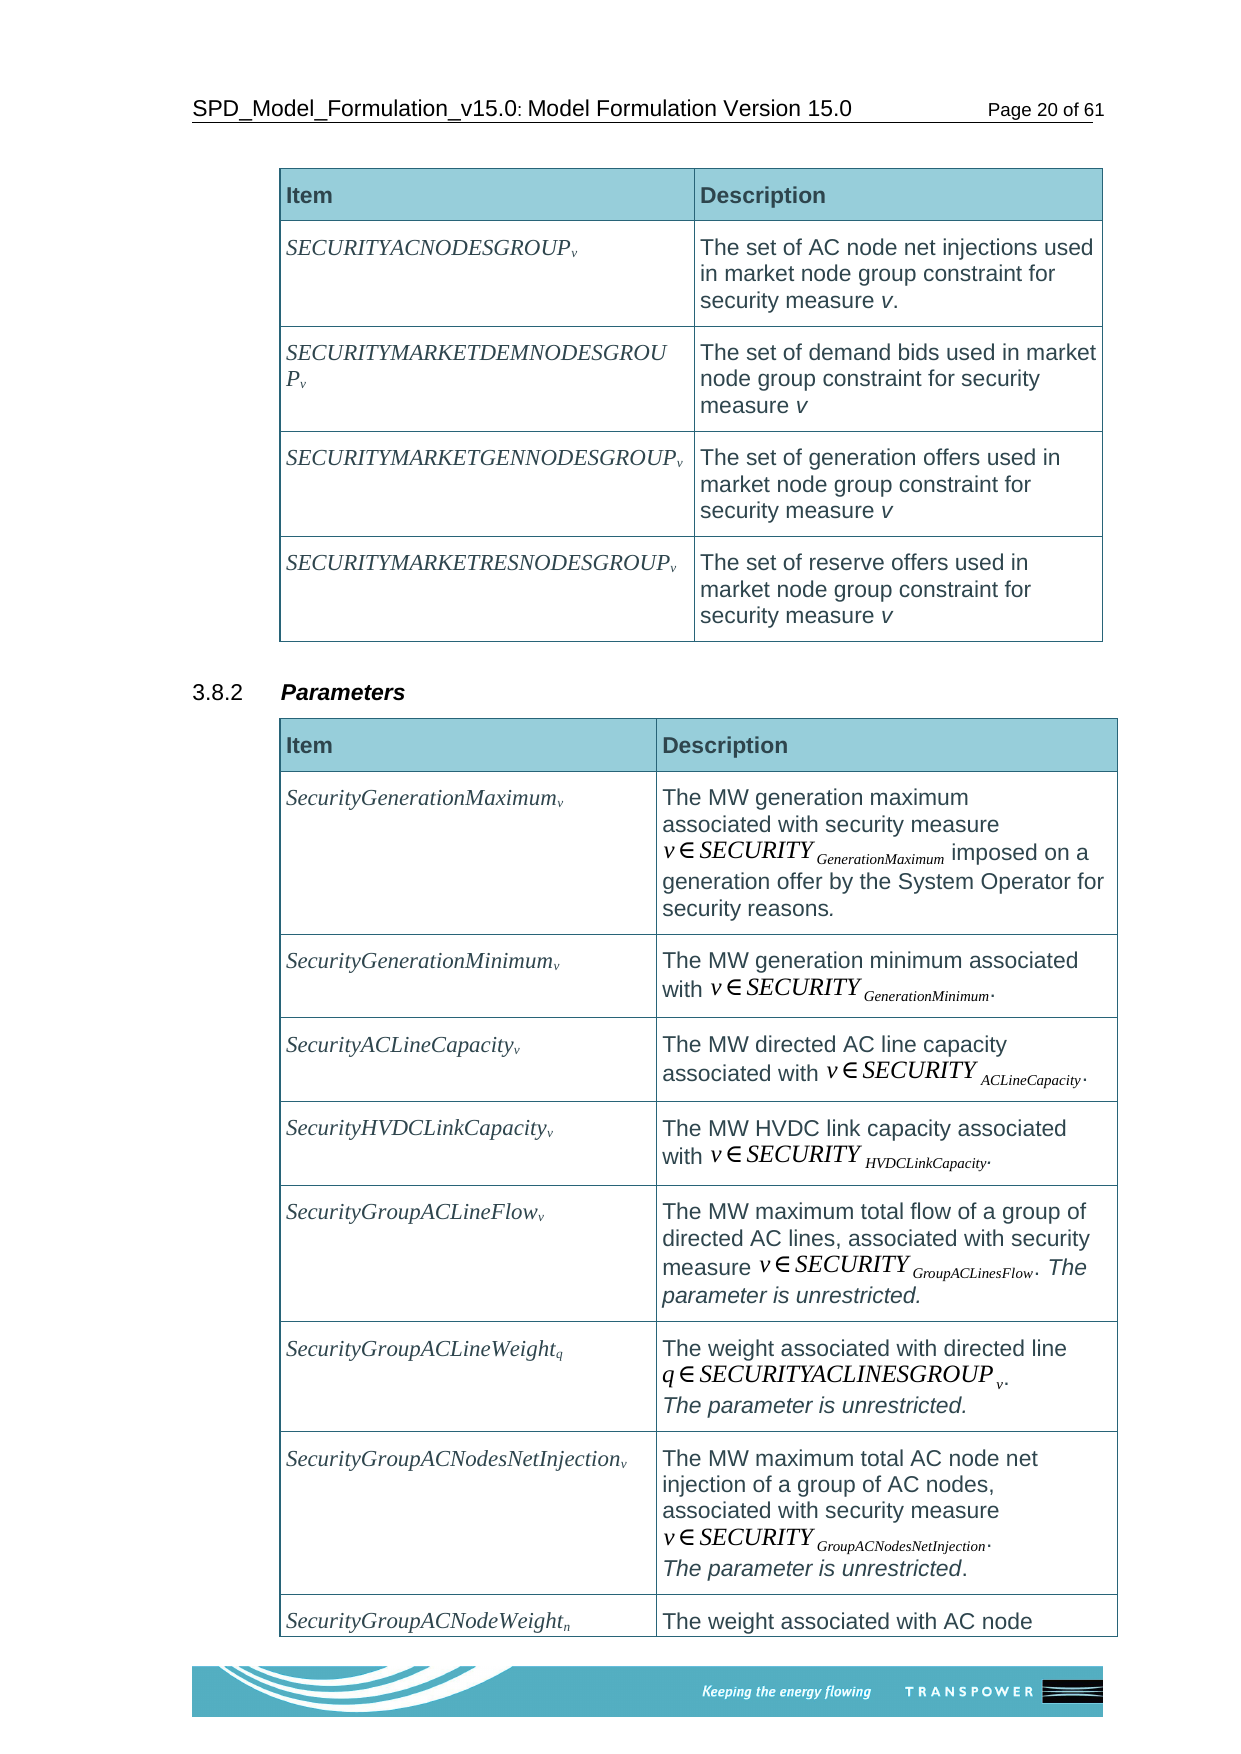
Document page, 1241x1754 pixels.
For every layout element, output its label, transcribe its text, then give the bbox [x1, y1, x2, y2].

table_cell SecurityHVDCLinkCapacityv [281, 1102, 656, 1185]
table_header Item [281, 169, 694, 220]
table_cell SECURITYMARKETGENNODESGROUPv [281, 432, 694, 536]
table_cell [657, 1595, 1117, 1636]
table_cell SecurityGenerationMaximumv [281, 772, 656, 933]
table_header Description [657, 719, 1117, 771]
table_cell The MW maximum total flow of a group of directed AC lines, associated with security measure . The parameter is unrestricted. [657, 1186, 1117, 1321]
table_cell SecurityGroupACLineFlowv [281, 1186, 656, 1321]
table_cell SecurityGroupACLineWeightq [281, 1322, 656, 1431]
table_cell SECURITYMARKETRESNODESGROUPv [281, 537, 694, 641]
table_header Item [281, 719, 656, 771]
table_cell The weight associated with directed line . The parameter is unrestricted. [657, 1322, 1117, 1431]
table_cell The MW directed AC line capacity associated with . [657, 1018, 1117, 1101]
subtitle Parameters [192, 679, 1093, 706]
table_cell The MW HVDC link capacity associated with . [657, 1102, 1117, 1185]
table_cell The MW generation maximum associated with security measure imposed on a generation offer by the System Operator for security reasons. [657, 772, 1117, 933]
table_cell The set of reserve offers used in market node group constraint for security measure v [695, 537, 1102, 641]
table_header Description [695, 169, 1102, 220]
table_cell SecurityGenerationMinimumv [281, 935, 656, 1017]
picture [192, 1666, 1103, 1717]
table_cell SECURITYACNODESGROUPv [281, 221, 694, 326]
table_cell The set of generation offers used in market node group constraint for security measure v [695, 432, 1102, 536]
table_cell The MW generation minimum associated with . [657, 935, 1117, 1017]
table_cell SecurityACLineCapacityv [281, 1018, 656, 1101]
table_cell SecurityGroupACNodeWeightn [281, 1595, 656, 1636]
table_cell The set of AC node net injections used in market node group constraint for security measure v. [695, 221, 1102, 326]
table_cell SecurityGroupACNodesNetInjectionv [281, 1432, 656, 1594]
table_cell SECURITYMARKETDEMNODESGROUPv [281, 327, 694, 431]
table_cell The MW maximum total AC node net injection of a group of AC nodes, associated with security measure . The parameter is unrestricted. [657, 1432, 1117, 1594]
table_cell The set of demand bids used in market node group constraint for security measure v [695, 327, 1102, 431]
